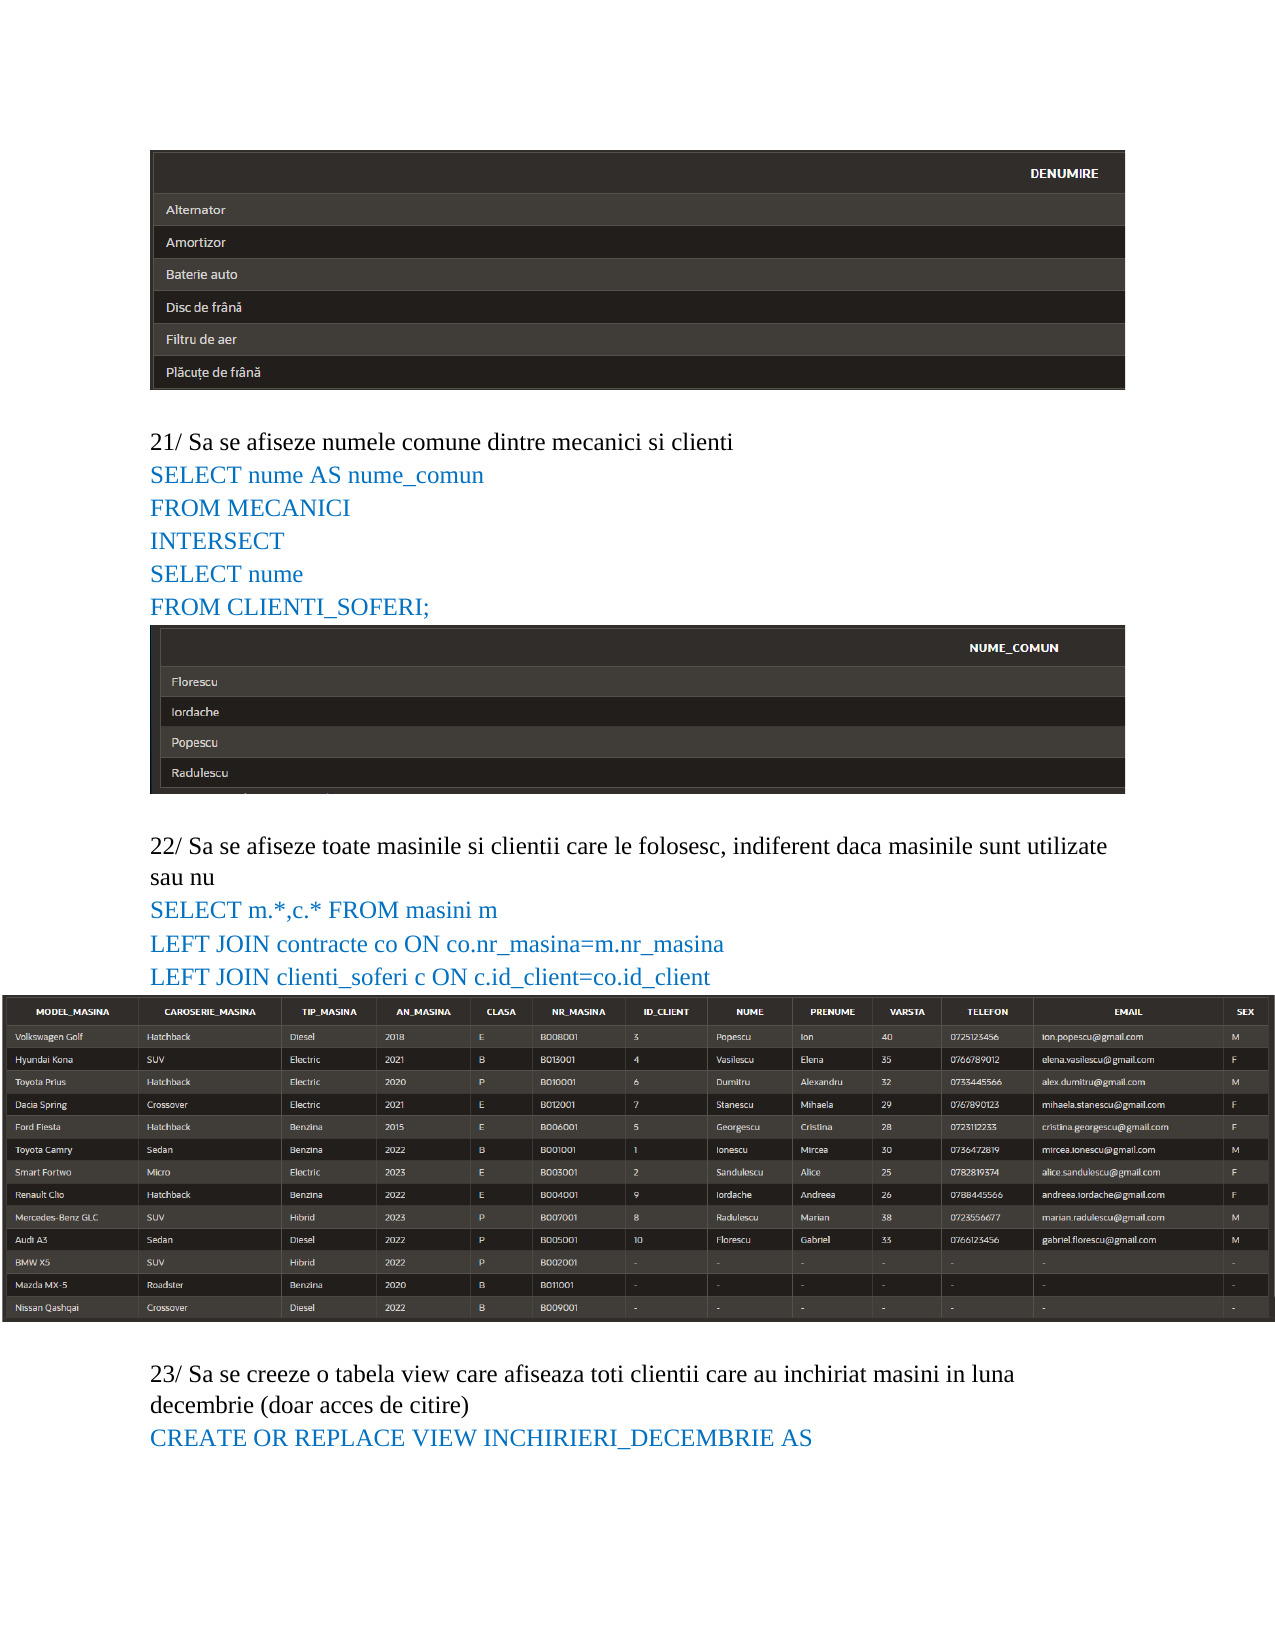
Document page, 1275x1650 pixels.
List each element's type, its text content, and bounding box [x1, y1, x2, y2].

text LEFT JOIN contracte co ON co.nr_masina=m.nr_masina [150, 929, 1125, 957]
text FROM CLIENTI_SOFERI; [150, 592, 1125, 621]
text 22/ Sa se afiseze toate masinile si clientii care le folosesc, indiferent daca masinile sunt utilizate sau nu [150, 831, 1125, 891]
picture [150, 150, 1125, 390]
text INTERSECT [150, 526, 1125, 555]
picture [150, 625, 1125, 794]
text FROM MECANICI [150, 493, 1125, 522]
text LEFT JOIN clienti_soferi c ON c.id_client=co.id_client [150, 962, 1125, 991]
text SELECT nume [150, 559, 1125, 588]
picture [2, 995, 1275, 1322]
text SELECT m.*,c.* FROM masini m [150, 896, 1125, 924]
text 23/ Sa se creeze o tabela view care afiseaza toti clientii care au inchiriat masini in luna decembrie (doar acces de citire) [150, 1359, 1125, 1418]
text CREATE OR REPLACE VIEW INCHIRIERI_DECEMBRIE AS [150, 1423, 1125, 1452]
text 21/ Sa se afiseze numele comune dintre mecanici si clienti [150, 427, 1125, 455]
text SELECT nume AS nume_comun [150, 460, 1125, 488]
